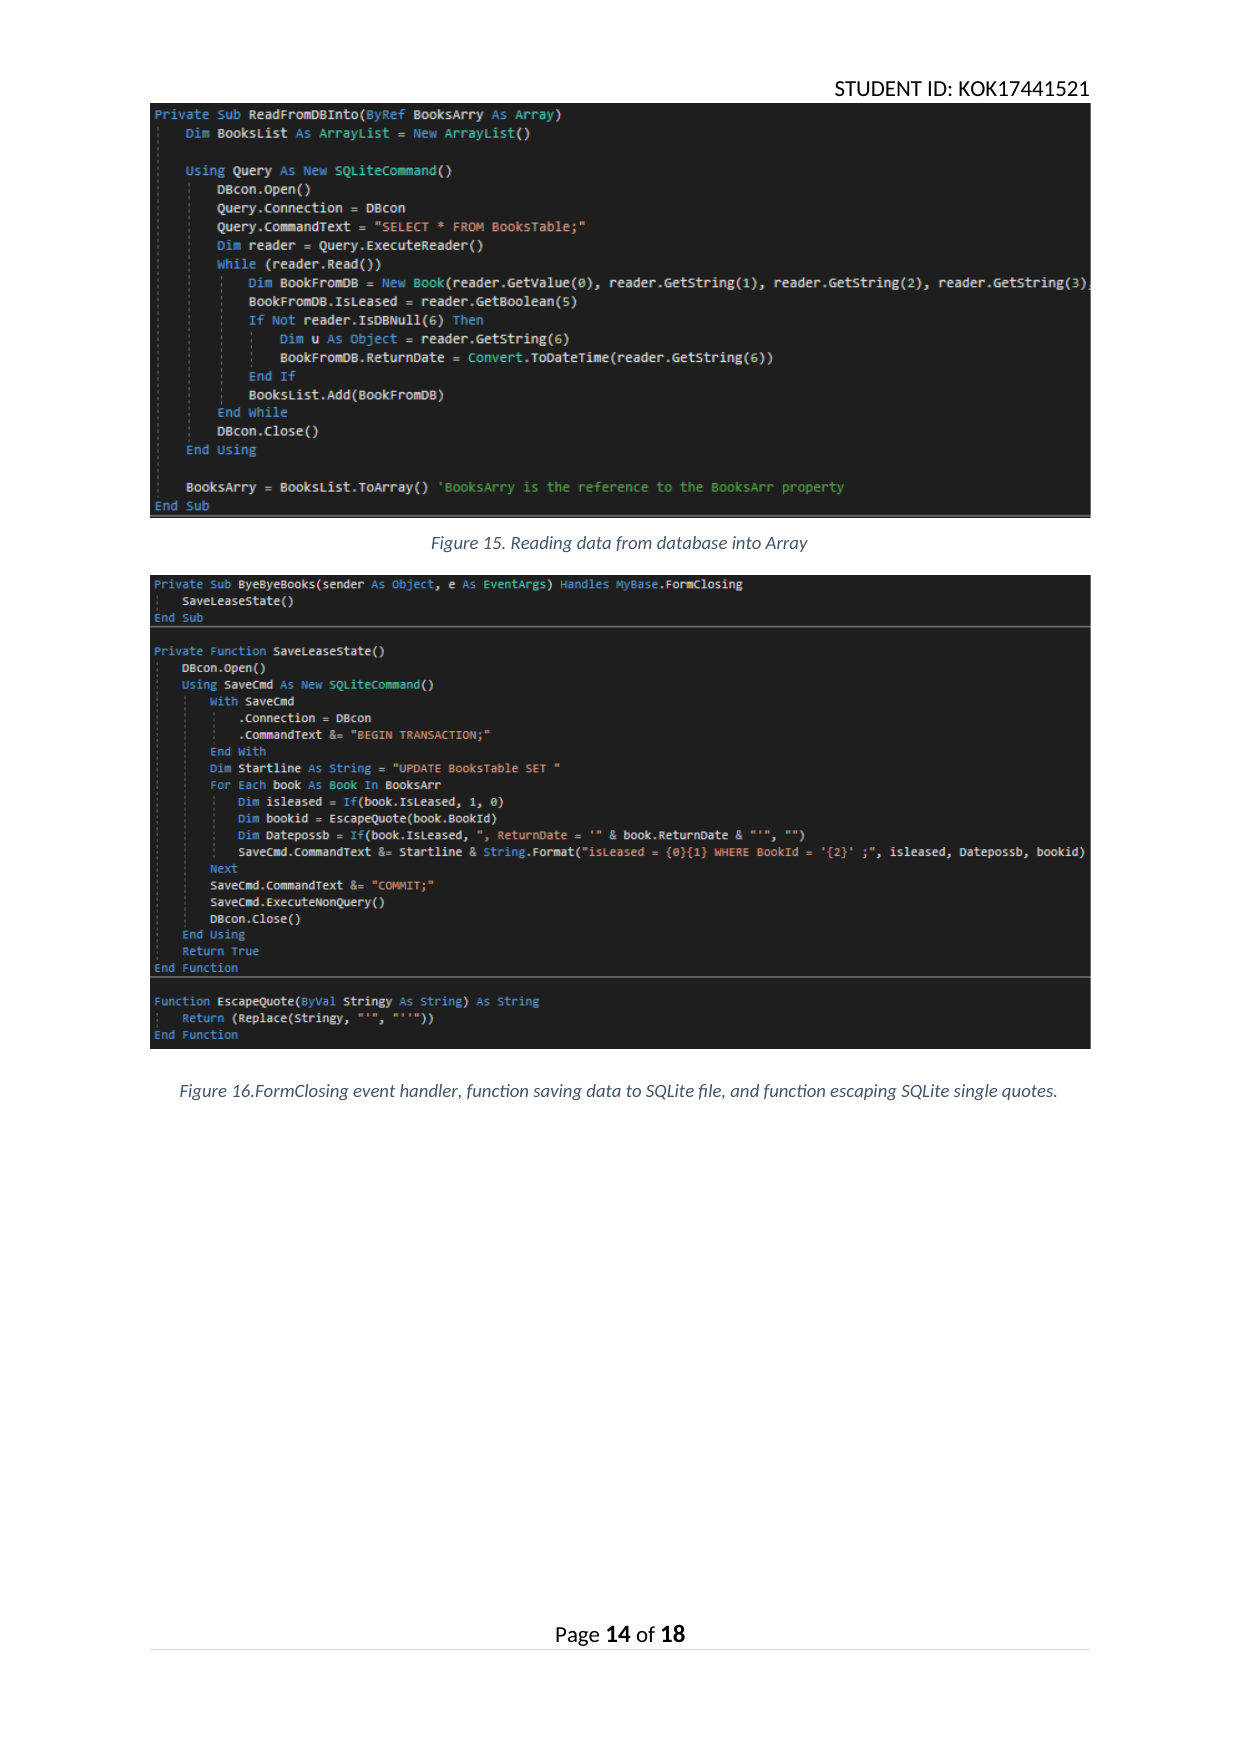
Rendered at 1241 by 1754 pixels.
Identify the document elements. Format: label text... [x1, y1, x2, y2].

text Figure 16.FormClosing event handler, function saving data to SQLite file, and function escaping SQLite single quotes. [150, 1079, 1090, 1102]
picture [150, 575, 1091, 1049]
picture [150, 103, 1091, 518]
text Figure 15. Reading data from database into Array [150, 531, 1090, 554]
